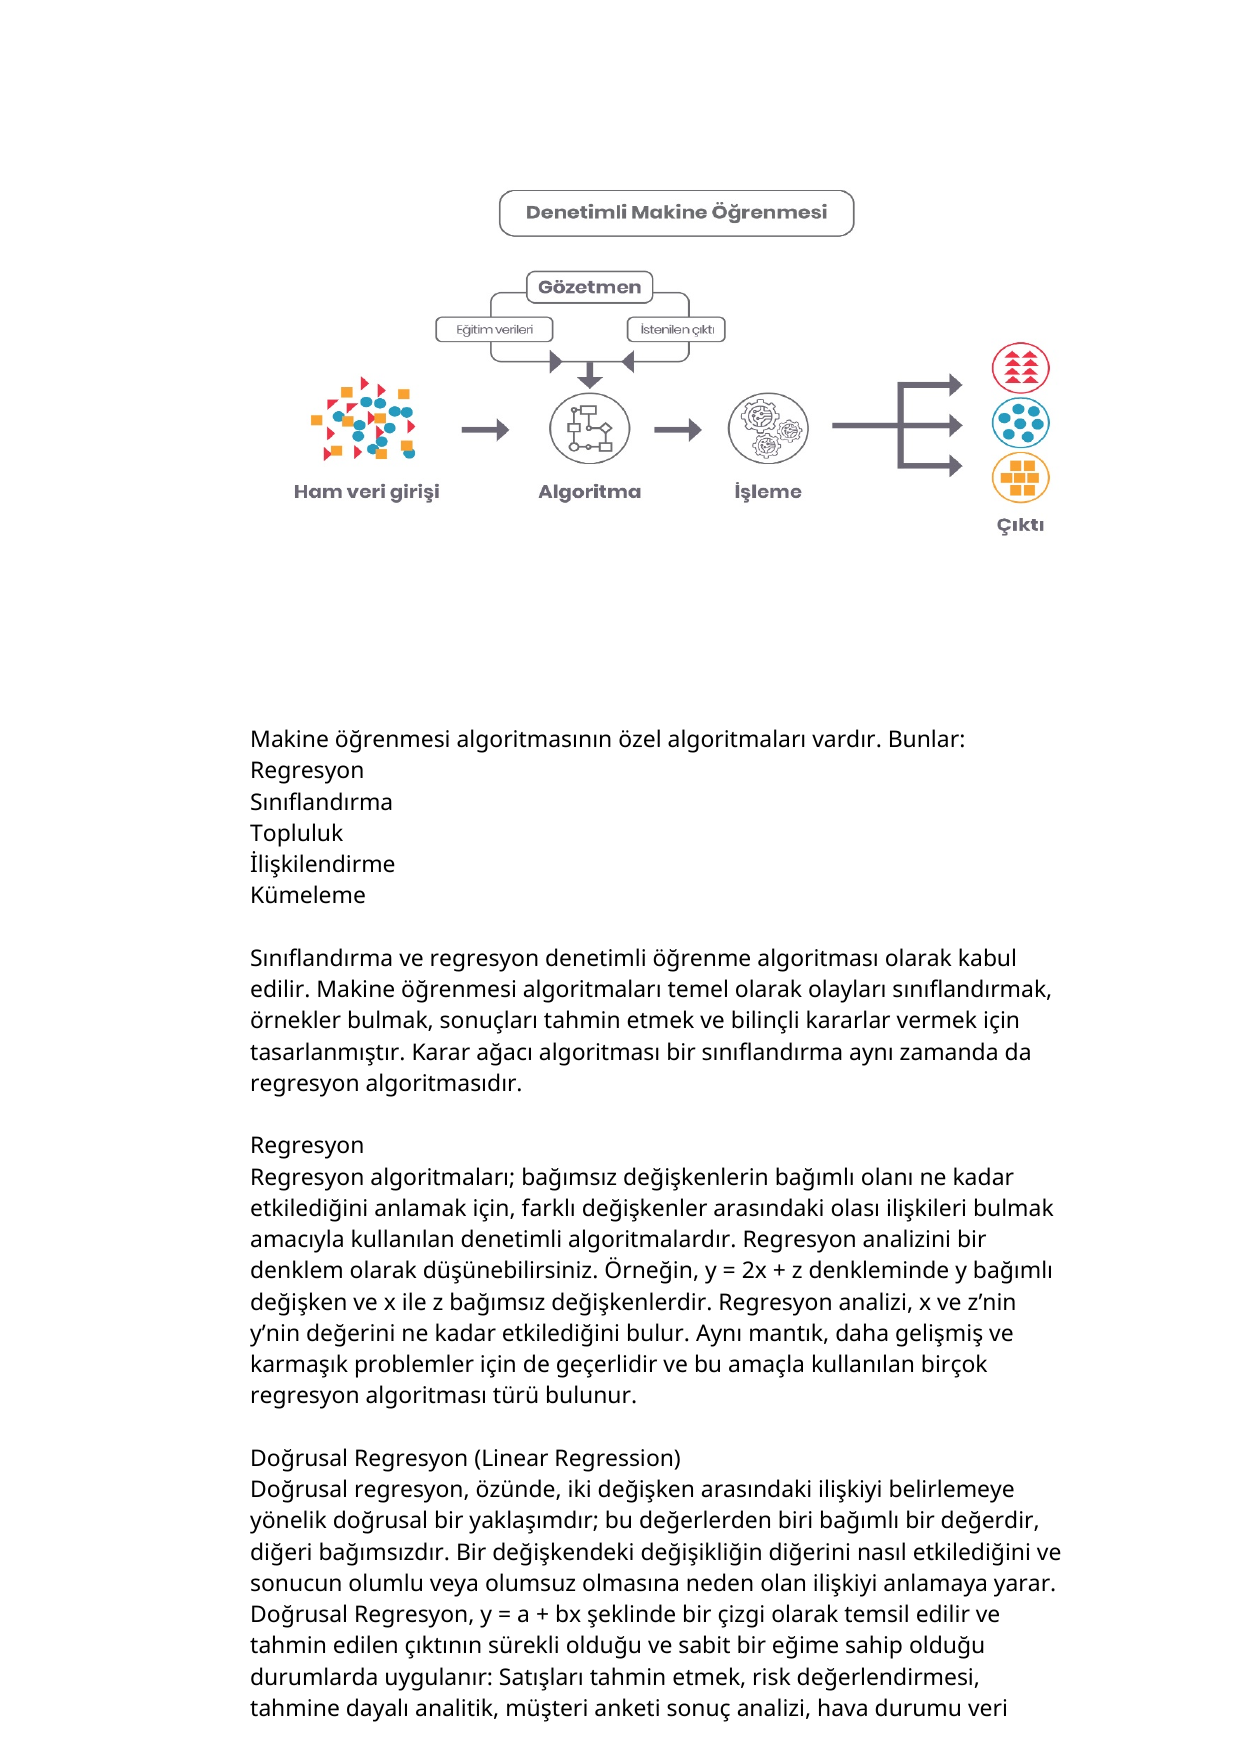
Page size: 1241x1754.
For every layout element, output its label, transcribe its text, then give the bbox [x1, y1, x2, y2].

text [250, 1598, 1065, 1723]
picture [250, 164, 1102, 567]
text Regresyon algoritmaları; bağımsız değişkenlerin bağımlı olanı ne kadar etkilediğini anlamak için, farklı değişkenler arasındaki olası ilişkileri bulmak amacıyla kullanılan denetimli algoritmalardır. Regresyon analizini bir denklem olarak düşünebilirsiniz. Örneğin, y = 2x + z denkleminde y bağımlı değişken ve x ile z bağımsız değişkenlerdir. Regresyon analizi, x ve z’nin y’nin değerini ne kadar etkilediğini bulur. Aynı mantık, daha gelişmiş ve karmaşık problemler için de geçerlidir ve bu amaçla kullanılan birçok regresyon algoritması türü bulunur. [250, 1161, 1065, 1411]
text Kümeleme [250, 879, 1065, 911]
text Sınıflandırma ve regresyon denetimli öğrenme algoritması olarak kabul edilir. Makine öğrenmesi algoritmaları temel olarak olayları sınıflandırmak, örnekler bulmak, sonuçları tahmin etmek ve bilinçli kararlar vermek için tasarlanmıştır. Karar ağacı algoritması bir sınıflandırma aynı zamanda da regresyon algoritmasıdır. [250, 942, 1065, 1098]
text Doğrusal Regresyon (Linear Regression) [250, 1442, 1065, 1473]
text Topluluk [250, 817, 1065, 848]
text Regresyon [250, 1129, 1065, 1161]
text Doğrusal regresyon, özünde, iki değişken arasındaki ilişkiyi belirlemeye yönelik doğrusal bir yaklaşımdır; bu değerlerden biri bağımlı bir değerdir, diğeri bağımsızdır. Bir değişkendeki değişikliğin diğerini nasıl etkilediğini ve sonucun olumlu veya olumsuz olmasına neden olan ilişkiyi anlamaya yarar. [250, 1473, 1065, 1598]
text Sınıflandırma [250, 786, 1065, 817]
text Makine öğrenmesi algoritmasının özel algoritmaları vardır. Bunlar: [250, 723, 1065, 754]
text İlişkilendirme [250, 848, 1065, 879]
text Regresyon [250, 754, 1065, 786]
